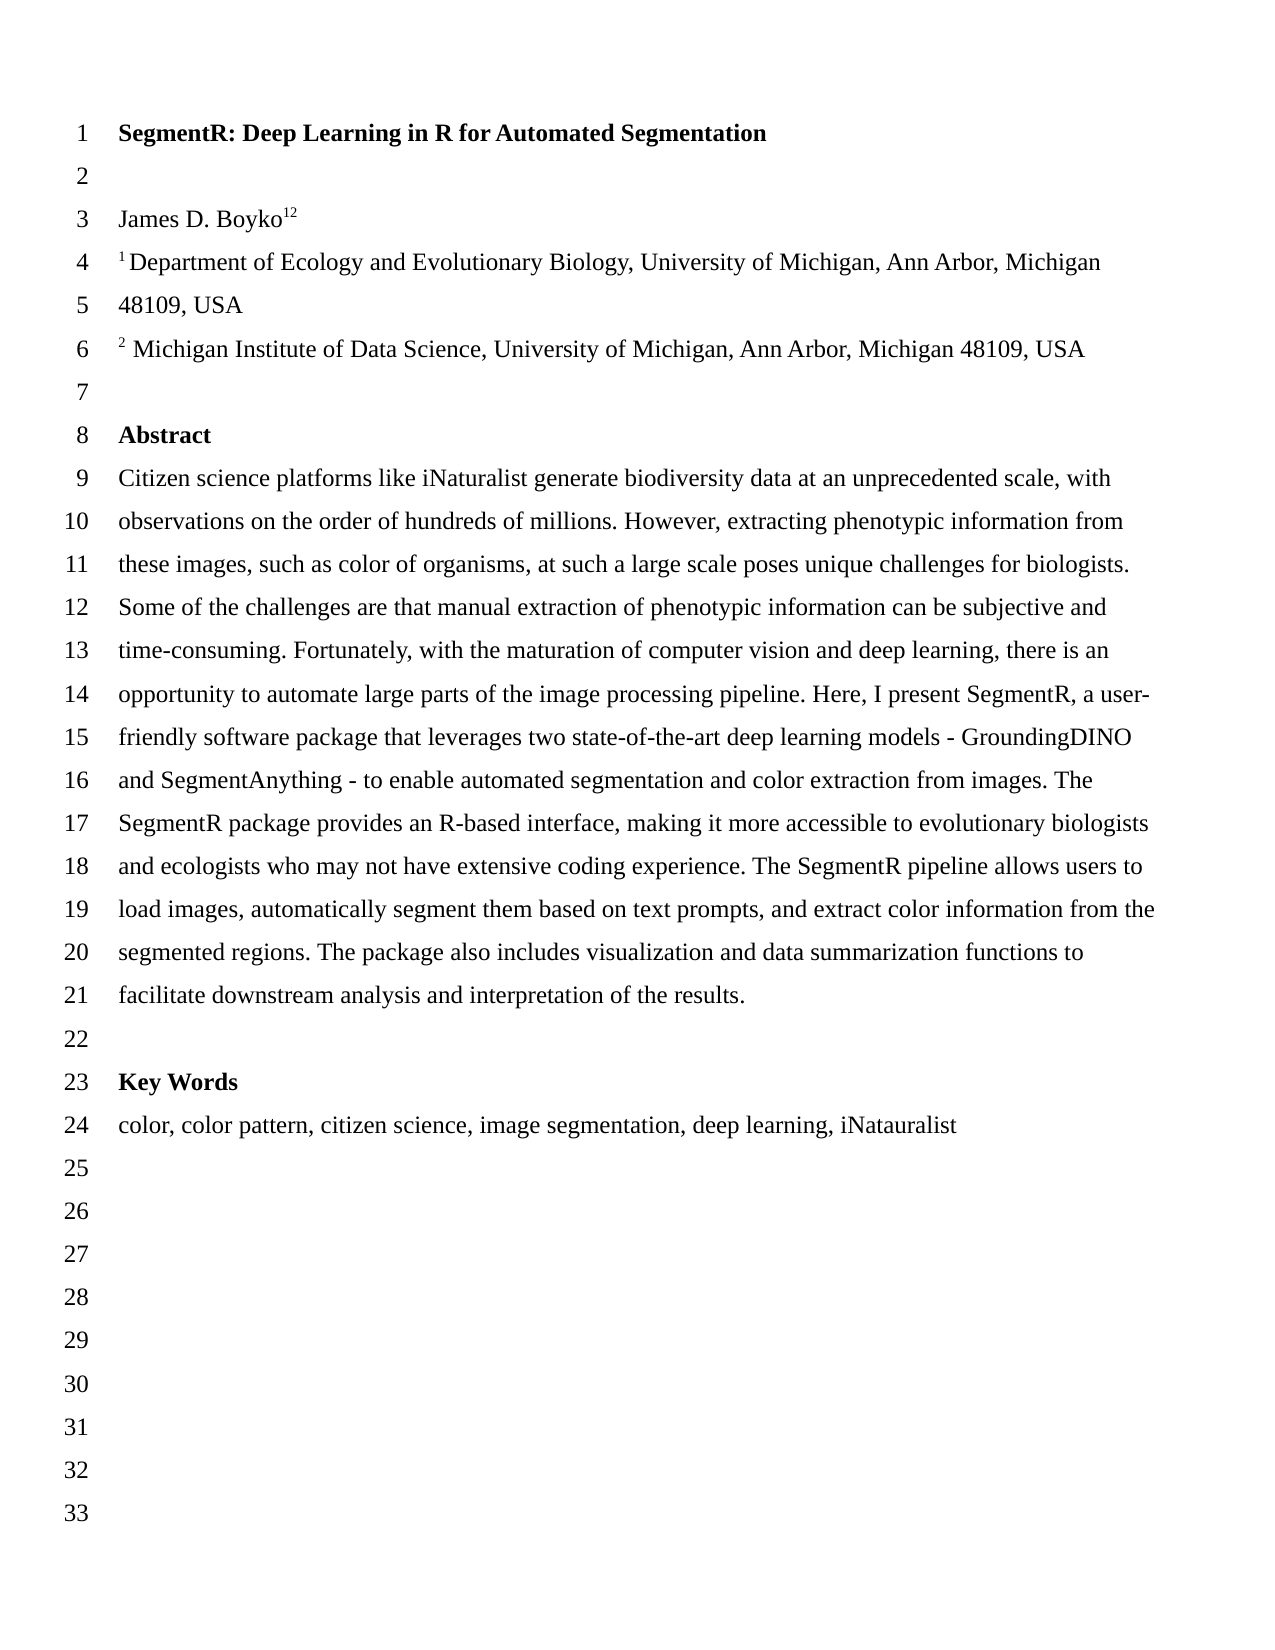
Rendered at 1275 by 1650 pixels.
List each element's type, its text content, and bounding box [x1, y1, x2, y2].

text Abstract [118, 420, 1157, 449]
text Citizen science platforms like iNaturalist generate biodiversity data at an unprecedented scale, with observations on the order of hundreds of millions. However, extracting phenotypic information from these images, such as color of organisms, at such a large scale poses unique challenges for biologists. Some of the challenges are that manual extraction of phenotypic information can be subjective and time-consuming. Fortunately, with the maturation of computer vision and deep learning, there is an opportunity to automate large parts of the image processing pipeline. Here, I present SegmentR, a user-friendly software package that leverages two state-of-the-art deep learning models - GroundingDINO and SegmentAnything - to enable automated segmentation and color extraction from images. The SegmentR package provides an R-based interface, making it more accessible to evolutionary biologists and ecologists who may not have extensive coding experience. The SegmentR pipeline allows users to load images, automatically segment them based on text prompts, and extract color information from the segmented regions. The package also includes visualization and data summarization functions to facilitate downstream analysis and interpretation of the results. [118, 463, 1157, 1009]
text color, color pattern, citizen science, image segmentation, deep learning, iNatauralist [118, 1110, 1157, 1139]
text Key Words [118, 1067, 1157, 1096]
text SegmentR: Deep Learning in R for Automated Segmentation [118, 118, 1157, 147]
text James D. Boyko12 1 Department of Ecology and Evolutionary Biology, University of Michigan, Ann Arbor, Michigan 48109, USA 2 Michigan Institute of Data Science, University of Michigan, Ann Arbor, Michigan 48109, USA [118, 204, 1157, 362]
